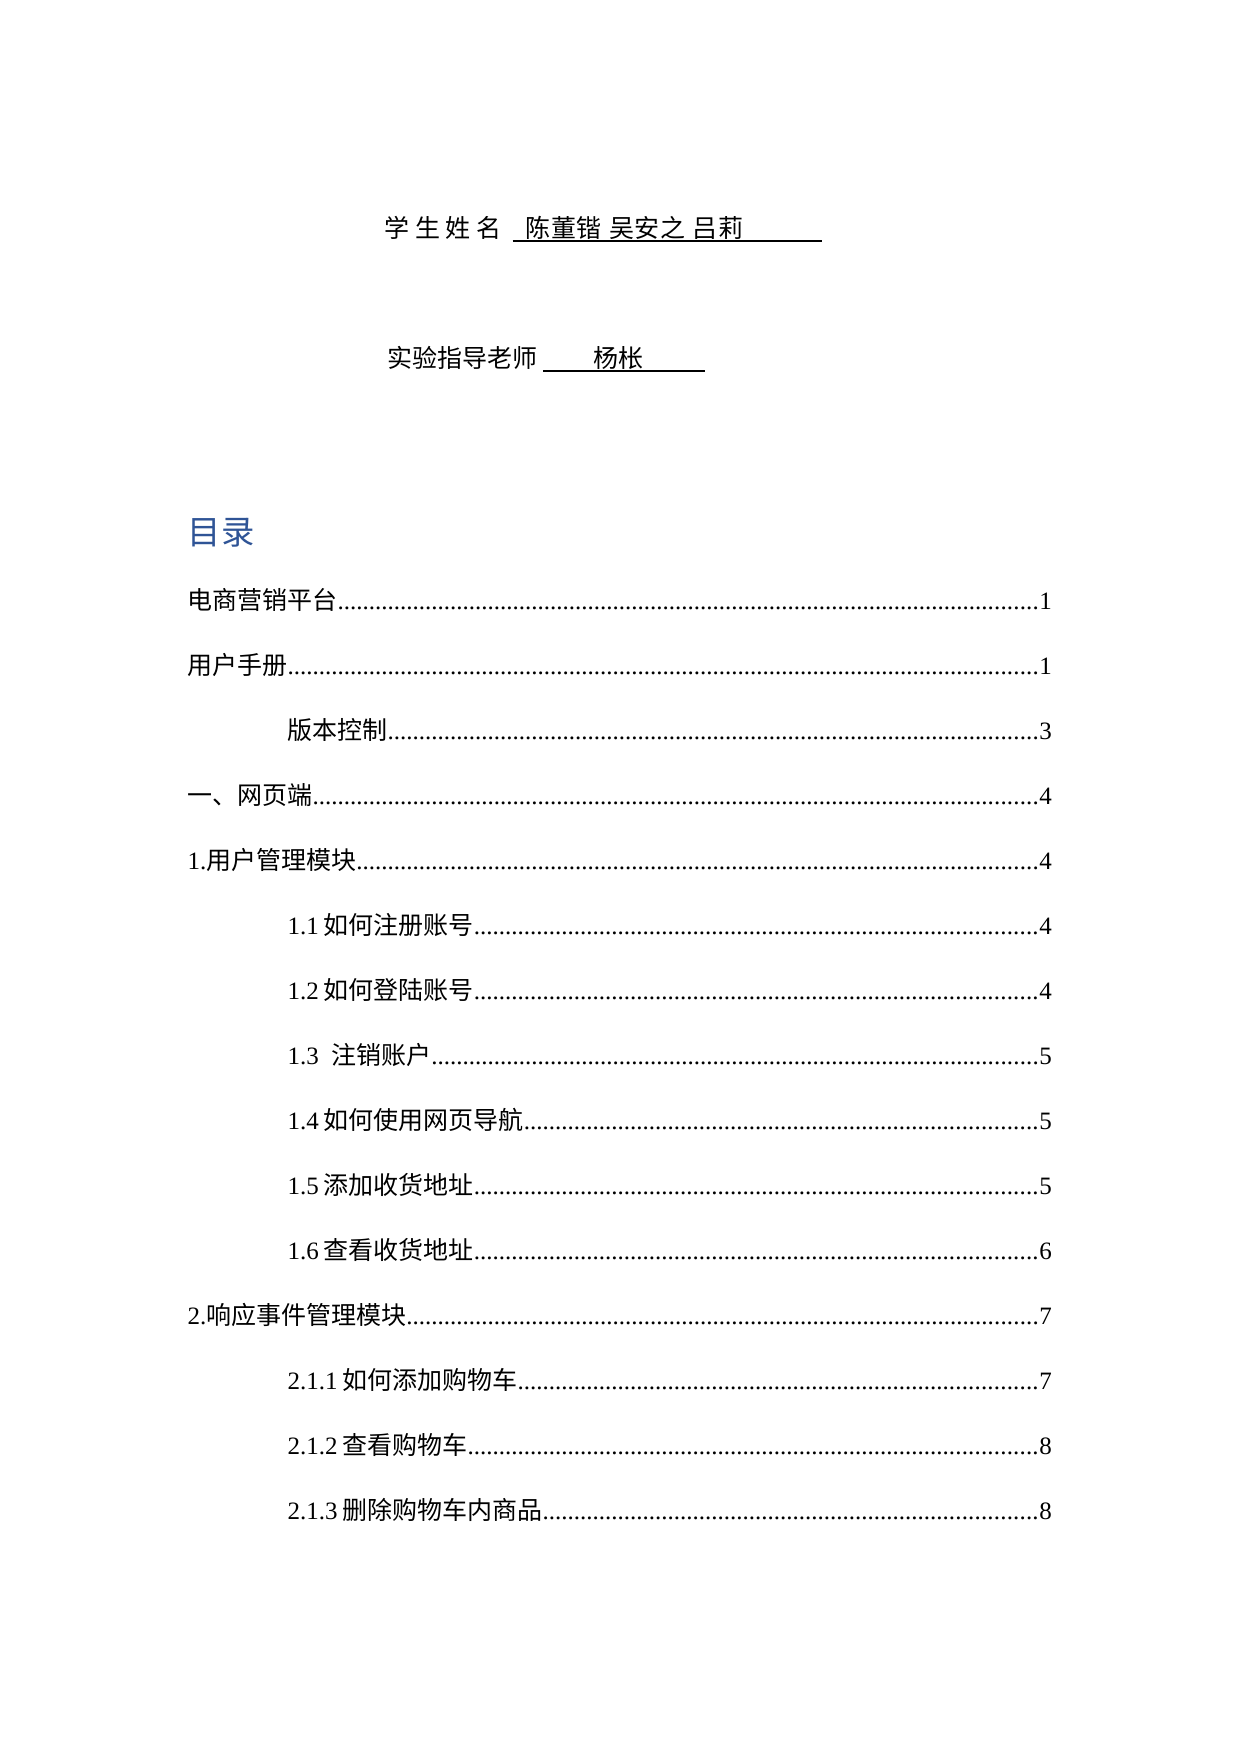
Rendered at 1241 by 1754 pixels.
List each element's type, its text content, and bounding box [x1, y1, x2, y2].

text 学 生 姓 名 陈董锴 吴安之 吕莉 [187, 194, 836, 259]
text 实验指导老师 杨枨 [187, 324, 836, 389]
